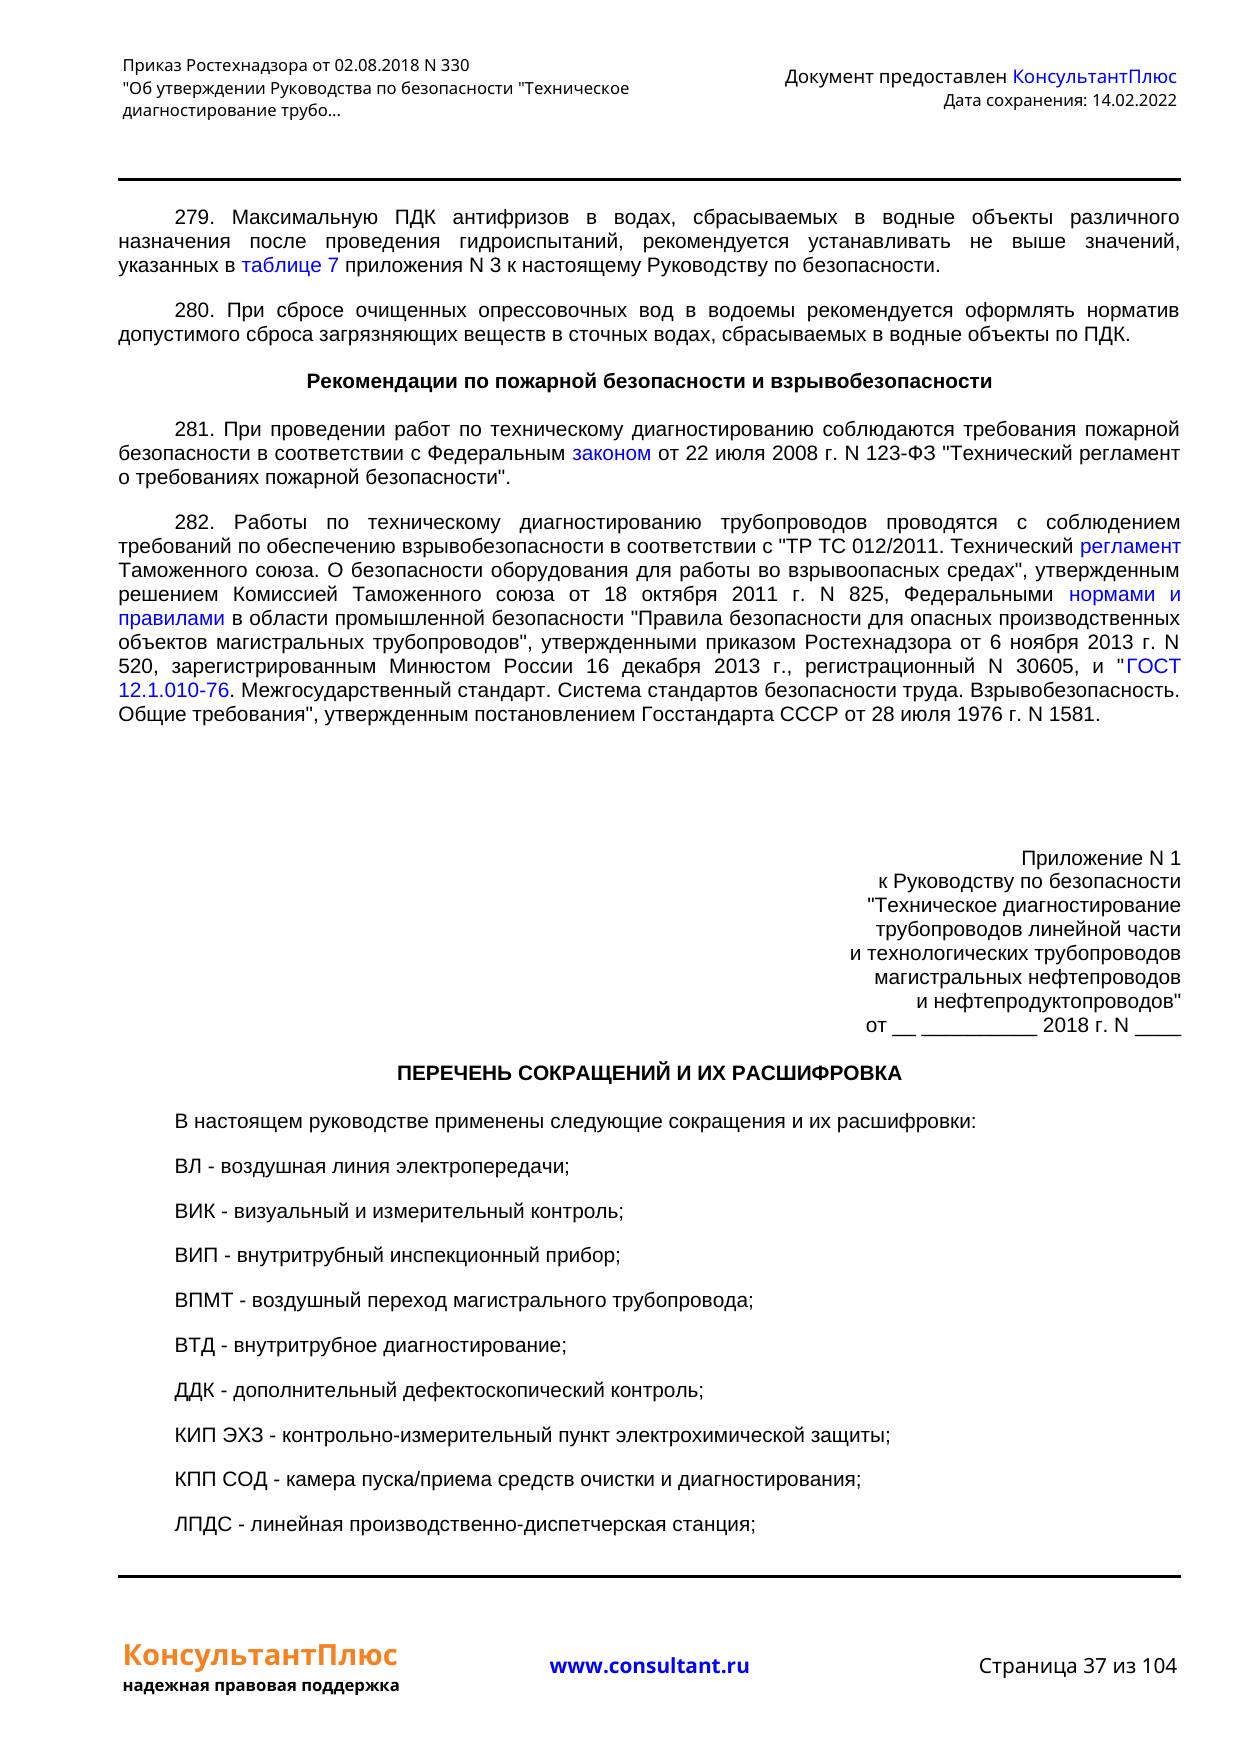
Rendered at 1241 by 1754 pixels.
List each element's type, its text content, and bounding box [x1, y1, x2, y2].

text КПП СОД - камера пуска/приема средств очистки и диагностирования; [118, 1467, 1181, 1491]
text ВЛ - воздушная линия электропередачи; [118, 1154, 1181, 1178]
text ВТД - внутритрубное диагностирование; [118, 1333, 1181, 1357]
text к Руководству по безопасности [118, 869, 1181, 893]
text трубопроводов линейной части [118, 917, 1181, 941]
text 281. При проведении работ по техническому диагностированию соблюдаются требования пожарной безопасности в соответствии с Федеральным законом от 22 июля 2008 г. N 123-ФЗ "Технический регламент о требованиях пожарной безопасности". [118, 417, 1181, 489]
text от __ __________ 2018 г. N ____ [118, 1013, 1181, 1037]
title Рекомендации по пожарной безопасности и взрывобезопасности [118, 369, 1181, 393]
text В настоящем руководстве применены следующие сокращения и их расшифровки: [118, 1109, 1181, 1133]
text ВИК - визуальный и измерительный контроль; [118, 1198, 1181, 1222]
text 282. Работы по техническому диагностированию трубопроводов проводятся с соблюдением требований по обеспечению взрывобезопасности в соответствии с "ТР ТС 012/2011. Технический регламент Таможенного союза. О безопасности оборудования для работы во взрывоопасных средах", утвержденным решением Комиссией Таможенного союза от 18 октября 2011 г. N 825, Федеральными нормами и правилами в области промышленной безопасности "Правила безопасности для опасных производственных объектов магистральных трубопроводов", утвержденными приказом Ростехнадзора от 6 ноября 2013 г. N 520, зарегистрированным Минюстом России 16 декабря 2013 г., регистрационный N 30605, и "ГОСТ 12.1.010-76. Межгосударственный стандарт. Система стандартов безопасности труда. Взрывобезопасность. Общие требования", утвержденным постановлением Госстандарта СССР от 28 июля 1976 г. N 1581. [118, 510, 1181, 726]
text ВПМТ - воздушный переход магистрального трубопровода; [118, 1288, 1181, 1312]
text ВИП - внутритрубный инспекционный прибор; [118, 1243, 1181, 1267]
text КИП ЭХЗ - контрольно-измерительный пункт электрохимической защиты; [118, 1422, 1181, 1446]
text и нефтепродуктопроводов" [118, 989, 1181, 1013]
text магистральных нефтепроводов [118, 965, 1181, 989]
text и технологических трубопроводов [118, 941, 1181, 965]
text Приложение N 1 [118, 845, 1181, 869]
text 280. При сбросе очищенных опрессовочных вод в водоемы рекомендуется оформлять норматив допустимого сброса загрязняющих веществ в сточных водах, сбрасываемых в водные объекты по ПДК. [118, 297, 1181, 345]
title ПЕРЕЧЕНЬ СОКРАЩЕНИЙ И ИХ РАСШИФРОВКА [118, 1061, 1181, 1085]
text 279. Максимальную ПДК антифризов в водах, сбрасываемых в водные объекты различного назначения после проведения гидроиспытаний, рекомендуется устанавливать не выше значений, указанных в таблице 7 приложения N 3 к настоящему Руководству по безопасности. [118, 205, 1181, 277]
text "Техническое диагностирование [118, 893, 1181, 917]
text ЛПДС - линейная производственно-диспетчерская станция; [118, 1512, 1181, 1536]
text ДДК - дополнительный дефектоскопический контроль; [118, 1378, 1181, 1402]
